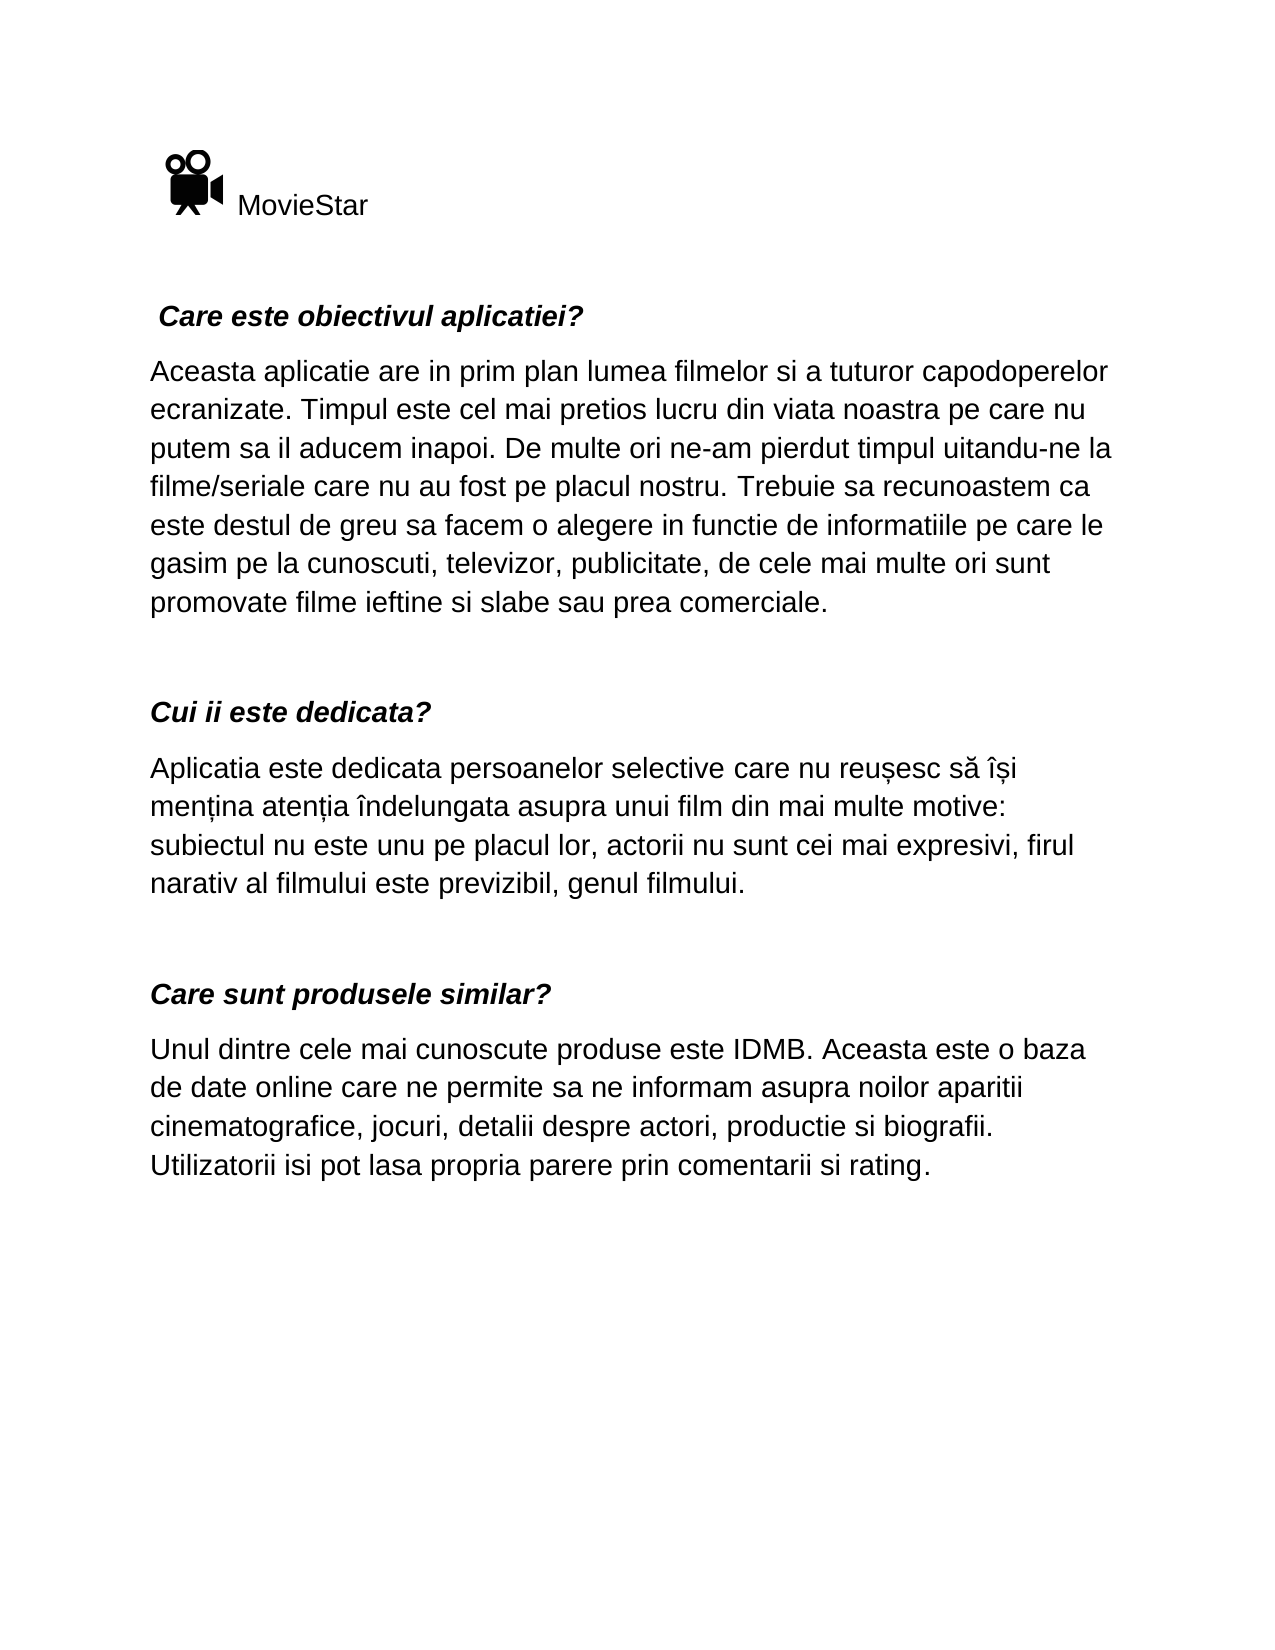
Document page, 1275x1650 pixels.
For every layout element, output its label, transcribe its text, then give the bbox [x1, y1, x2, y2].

text Cui ii este dedicata? [150, 696, 1125, 729]
text Unul dintre cele mai cunoscute produse este IDMB. Aceasta este o baza de date online care ne permite sa ne informam asupra noilor aparitii cinematografice, jocuri, detalii despre actori, productie si biografii. Utilizatorii isi pot lasa propria parere prin comentarii si rating. [150, 1032, 1125, 1181]
text Aplicatia este dedicata persoanelor selective care nu reușesc să își mențina atenția îndelungata asupra unui film din mai multe motive: subiectul nu este unu pe placul lor, actorii nu sunt cei mai expresivi, firul narativ al filmului este previzibil, genul filmului. [150, 751, 1125, 900]
text Care sunt produsele similar? [150, 977, 1125, 1010]
text Aceasta aplicatie are in prim plan lumea filmelor si a tuturor capodoperelor ecranizate. Timpul este cel mai pretios lucru din viata noastra pe care nu putem sa il aducem inapoi. De multe ori ne-am pierdut timpul uitandu-ne la filme/seriale care nu au fost pe placul nostru. Trebuie sa recunoastem ca este destul de greu sa facem o alegere in functie de informatiile pe care le gasim pe la cunoscuti, televizor, publicitate, de cele mai multe ori sunt promovate filme ieftine si slabe sau prea comerciale. [150, 354, 1125, 619]
text MovieStar [150, 150, 1125, 222]
text Care este obiectivul aplicatiei? [150, 299, 1125, 332]
picture [163, 150, 229, 216]
